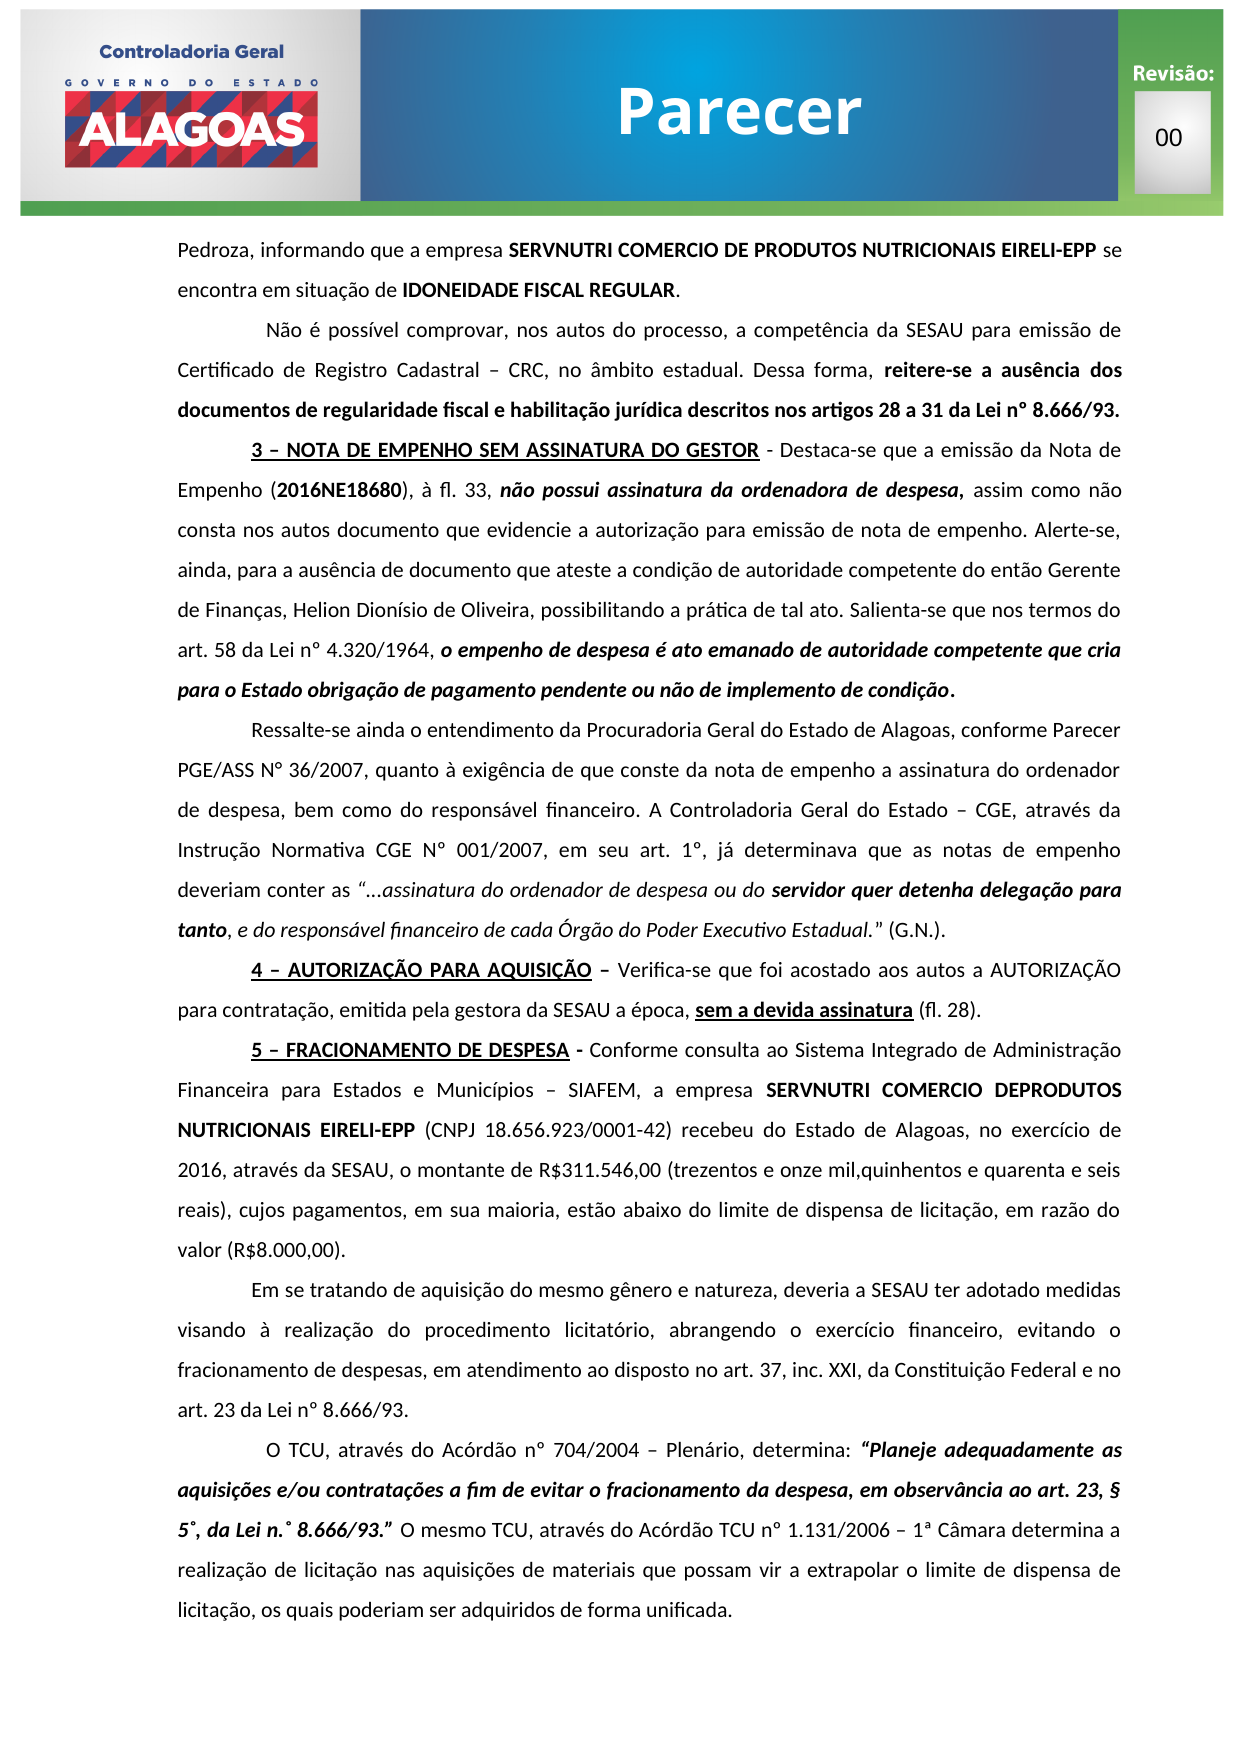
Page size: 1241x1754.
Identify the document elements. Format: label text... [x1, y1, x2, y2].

picture [20, 9, 1224, 216]
text O TCU, através do Acórdão nº 704/2004 – Plenário, determina: “Planeje adequadamente as aquisições e/ou contratações a fim de evitar o fracionamento da despesa, em observância ao art. 23, § 5˚, da Lei n.˚ 8.666/93.” O mesmo TCU, através do Acórdão TCU nº 1.131/2006 – 1ª Câmara determina a realização de licitação nas aquisições de materiais que possam vir a extrapolar o limite de dispensa de licitação, os quais poderiam ser adquiridos de forma unificada. [177, 1436, 1122, 1623]
text Em se tratando de aquisição do mesmo gênero e natureza, deveria a SESAU ter adotado medidas visando à realização do procedimento licitatório, abrangendo o exercício financeiro, evitando o fracionamento de despesas, em atendimento ao disposto no art. 37, inc. XXI, da Constituição Federal e no art. 23 da Lei nº 8.666/93. [177, 1276, 1122, 1423]
text Ressalte-se ainda o entendimento da Procuradoria Geral do Estado de Alagoas, conforme Parecer PGE/ASS N° 36/2007, quanto à exigência de que conste da nota de empenho a assinatura do ordenador de despesa, bem como do responsável financeiro. A Controladoria Geral do Estado – CGE, através da Instrução Normativa CGE Nº 001/2007, em seu art. 1º, já determinava que as notas de empenho deveriam conter as “...assinatura do ordenador de despesa ou do servidor quer detenha delegação para tanto, e do responsável financeiro de cada Órgão do Poder Executivo Estadual.” (G.N.). [177, 716, 1122, 943]
text Não é possível comprovar, nos autos do processo, a competência da SESAU para emissão de Certificado de Registro Cadastral – CRC, no âmbito estadual. Dessa forma, reitere-se a ausência dos documentos de regularidade fiscal e habilitação jurídica descritos nos artigos 28 a 31 da Lei nº 8.666/93. [177, 316, 1122, 423]
text 4 – AUTORIZAÇÃO PARA AQUISIÇÃO – Verifica-se que foi acostado aos autos a AUTORIZAÇÃO para contratação, emitida pela gestora da SESAU a época, sem a devida assinatura (fl. 28). [177, 956, 1122, 1023]
text 3 – NOTA DE EMPENHO SEM ASSINATURA DO GESTOR - Destaca-se que a emissão da Nota de Empenho (2016NE18680), à fl. 33, não possui assinatura da ordenadora de despesa, assim como não consta nos autos documento que evidencie a autorização para emissão de nota de empenho. Alerte-se, ainda, para a ausência de documento que ateste a condição de autoridade competente do então Gerente de Finanças, Helion Dionísio de Oliveira, possibilitando a prática de tal ato. Salienta-se que nos termos do art. 58 da Lei nº 4.320/1964, o empenho de despesa é ato emanado de autoridade competente que cria para o Estado obrigação de pagamento pendente ou não de implemento de condição. [177, 436, 1122, 703]
text 5 – FRACIONAMENTO DE DESPESA - Conforme consulta ao Sistema Integrado de Administração Financeira para Estados e Municípios – SIAFEM, a empresa SERVNUTRI COMERCIO DEPRODUTOS NUTRICIONAIS EIRELI-EPP (CNPJ 18.656.923/0001-42) recebeu do Estado de Alagoas, no exercício de 2016, através da SESAU, o montante de R$311.546,00 (trezentos e onze mil,quinhentos e quarenta e seis reais), cujos pagamentos, em sua maioria, estão abaixo do limite de dispensa de licitação, em razão do valor (R$8.000,00). [177, 1036, 1122, 1263]
